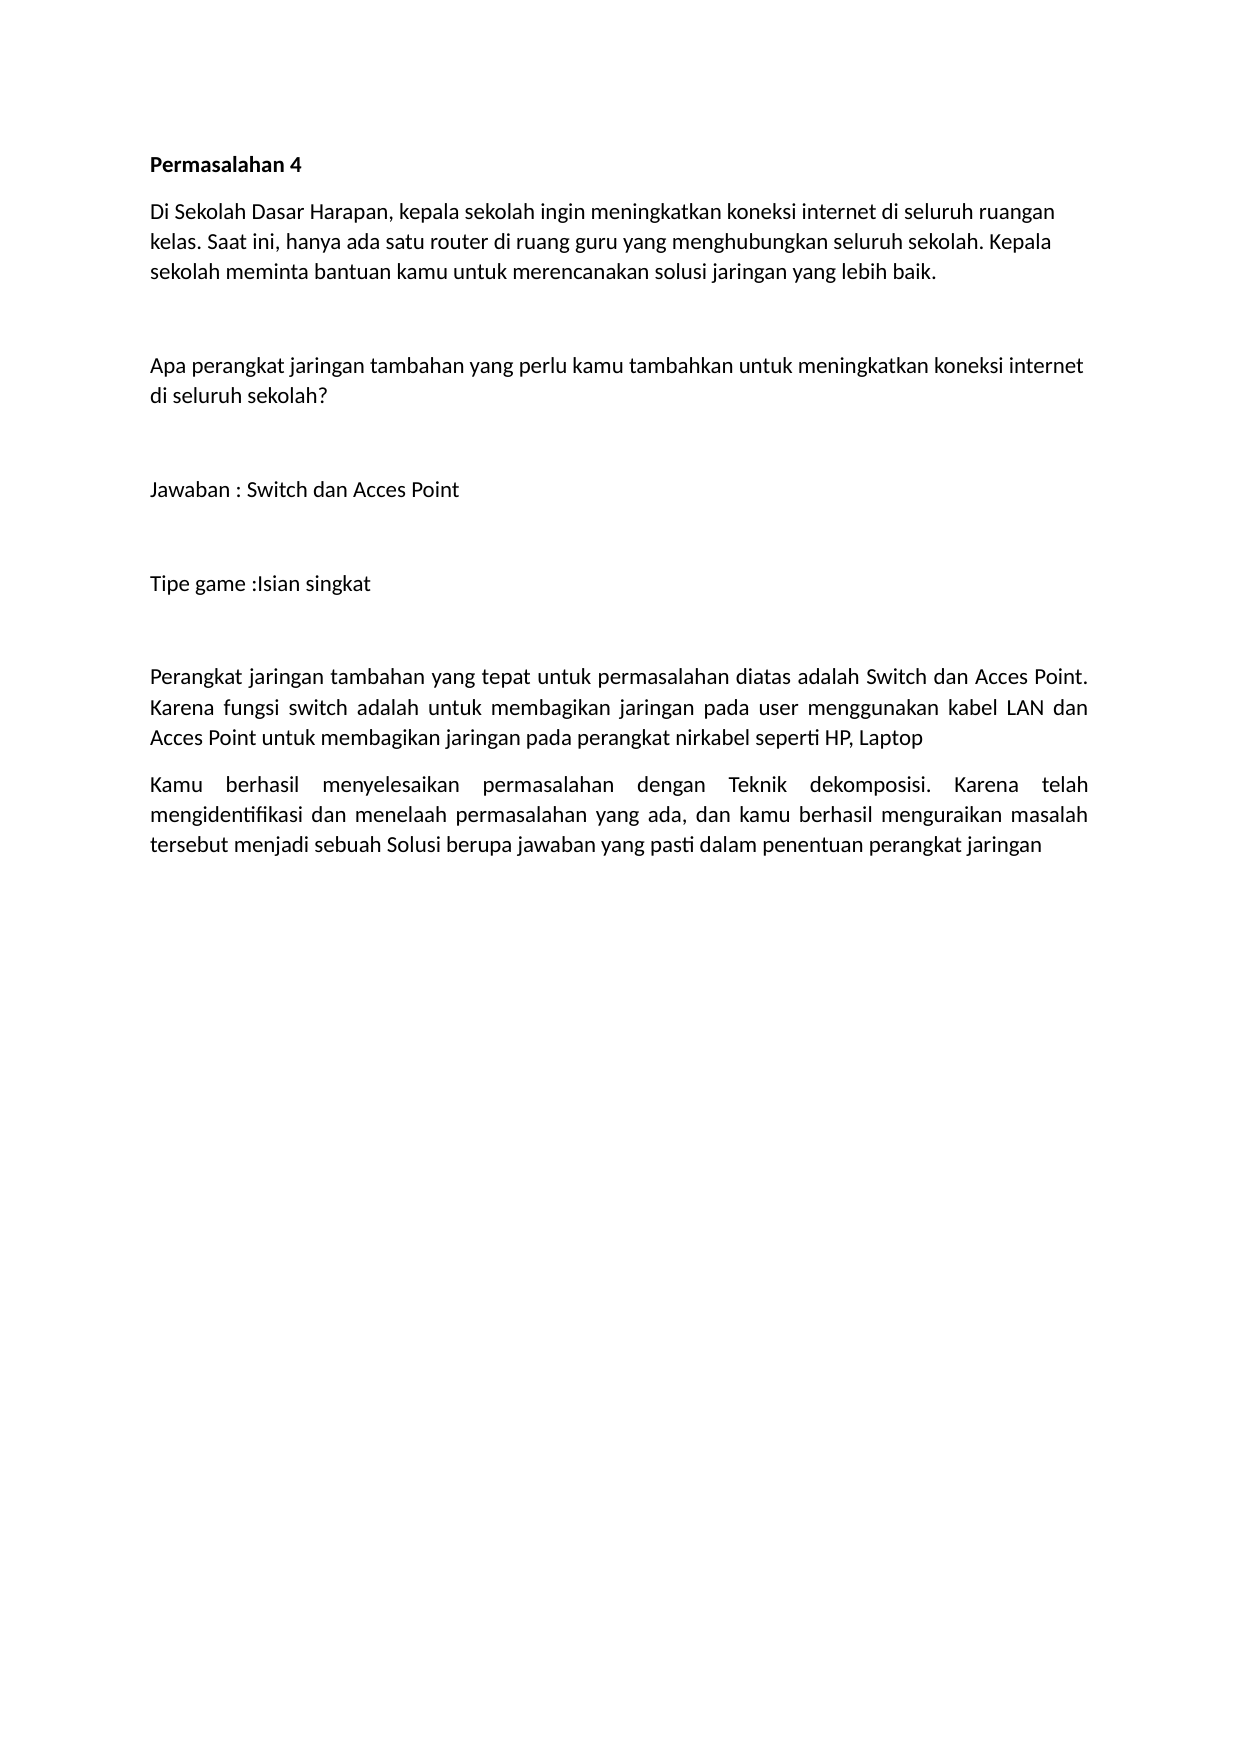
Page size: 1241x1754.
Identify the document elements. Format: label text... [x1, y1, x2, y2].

text Tipe game :Isian singkat [150, 569, 1090, 597]
text Kamu berhasil menyelesaikan permasalahan dengan Teknik dekomposisi. Karena telah mengidentifikasi dan menelaah permasalahan yang ada, dan kamu berhasil menguraikan masalah tersebut menjadi sebuah Solusi berupa jawaban yang pasti dalam penentuan perangkat jaringan [150, 770, 1090, 858]
text Perangkat jaringan tambahan yang tepat untuk permasalahan diatas adalah Switch dan Acces Point. Karena fungsi switch adalah untuk membagikan jaringan pada user menggunakan kabel LAN dan Acces Point untuk membagikan jaringan pada perangkat nirkabel seperti HP, Laptop [150, 662, 1090, 751]
text Apa perangkat jaringan tambahan yang perlu kamu tambahkan untuk meningkatkan koneksi internet di seluruh sekolah? [150, 351, 1090, 409]
text Jawaban : Switch dan Acces Point [150, 475, 1090, 503]
text Permasalahan 4 [150, 150, 1090, 178]
text Di Sekolah Dasar Harapan, kepala sekolah ingin meningkatkan koneksi internet di seluruh ruangan kelas. Saat ini, hanya ada satu router di ruang guru yang menghubungkan seluruh sekolah. Kepala sekolah meminta bantuan kamu untuk merencanakan solusi jaringan yang lebih baik. [150, 197, 1090, 285]
